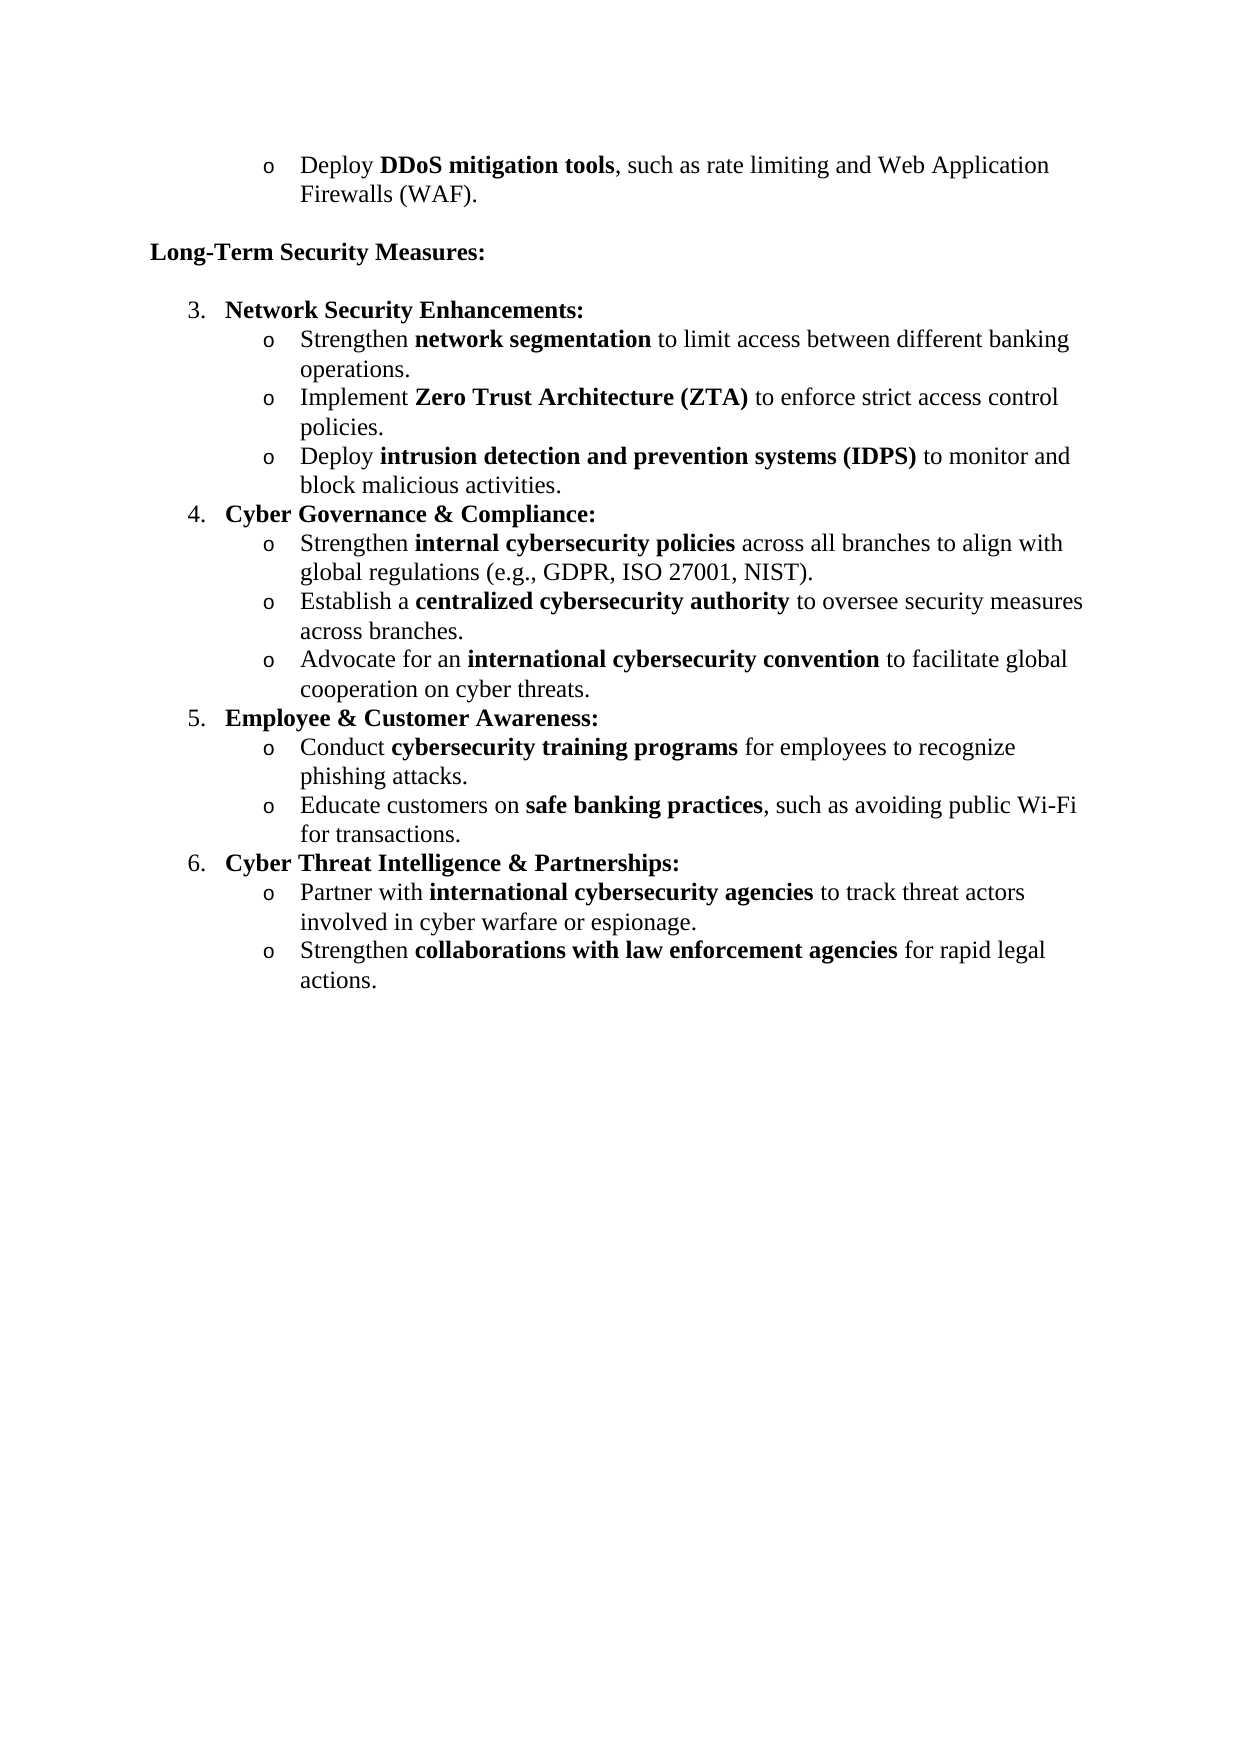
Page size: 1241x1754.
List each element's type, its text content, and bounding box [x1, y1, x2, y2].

list Employee & Customer Awareness: [187, 703, 1090, 732]
list Network Security Enhancements: [187, 295, 1090, 324]
list Deploy intrusion detection and prevention systems (IDPS) to monitor and block malicious activities. [262, 441, 1090, 499]
list Strengthen internal cybersecurity policies across all branches to align with global regulations (e.g., GDPR, ISO 27001, NIST). [262, 528, 1090, 586]
list Partner with international cybersecurity agencies to track threat actors involved in cyber warfare or espionage. [262, 877, 1090, 935]
list Implement Zero Trust Architecture (ZTA) to enforce strict access control policies. [262, 382, 1090, 441]
list Deploy DDoS mitigation tools, such as rate limiting and Web Application Firewalls (WAF). [262, 150, 1090, 208]
list Cyber Governance & Compliance: [187, 499, 1090, 528]
list Conduct cybersecurity training programs for employees to recognize phishing attacks. [262, 732, 1090, 790]
list Establish a centralized cybersecurity authority to oversee security measures across branches. [262, 586, 1090, 644]
list Strengthen collaborations with law enforcement agencies for rapid legal actions. [262, 935, 1090, 994]
list Strengthen network segmentation to limit access between different banking operations. [262, 324, 1090, 382]
text Long-Term Security Measures: [150, 237, 1090, 266]
list Educate customers on safe banking practices, such as avoiding public Wi-Fi for transactions. [262, 790, 1090, 848]
list Cyber Threat Intelligence & Partnerships: [187, 848, 1090, 877]
list Advocate for an international cybersecurity convention to facilitate global cooperation on cyber threats. [262, 644, 1090, 703]
